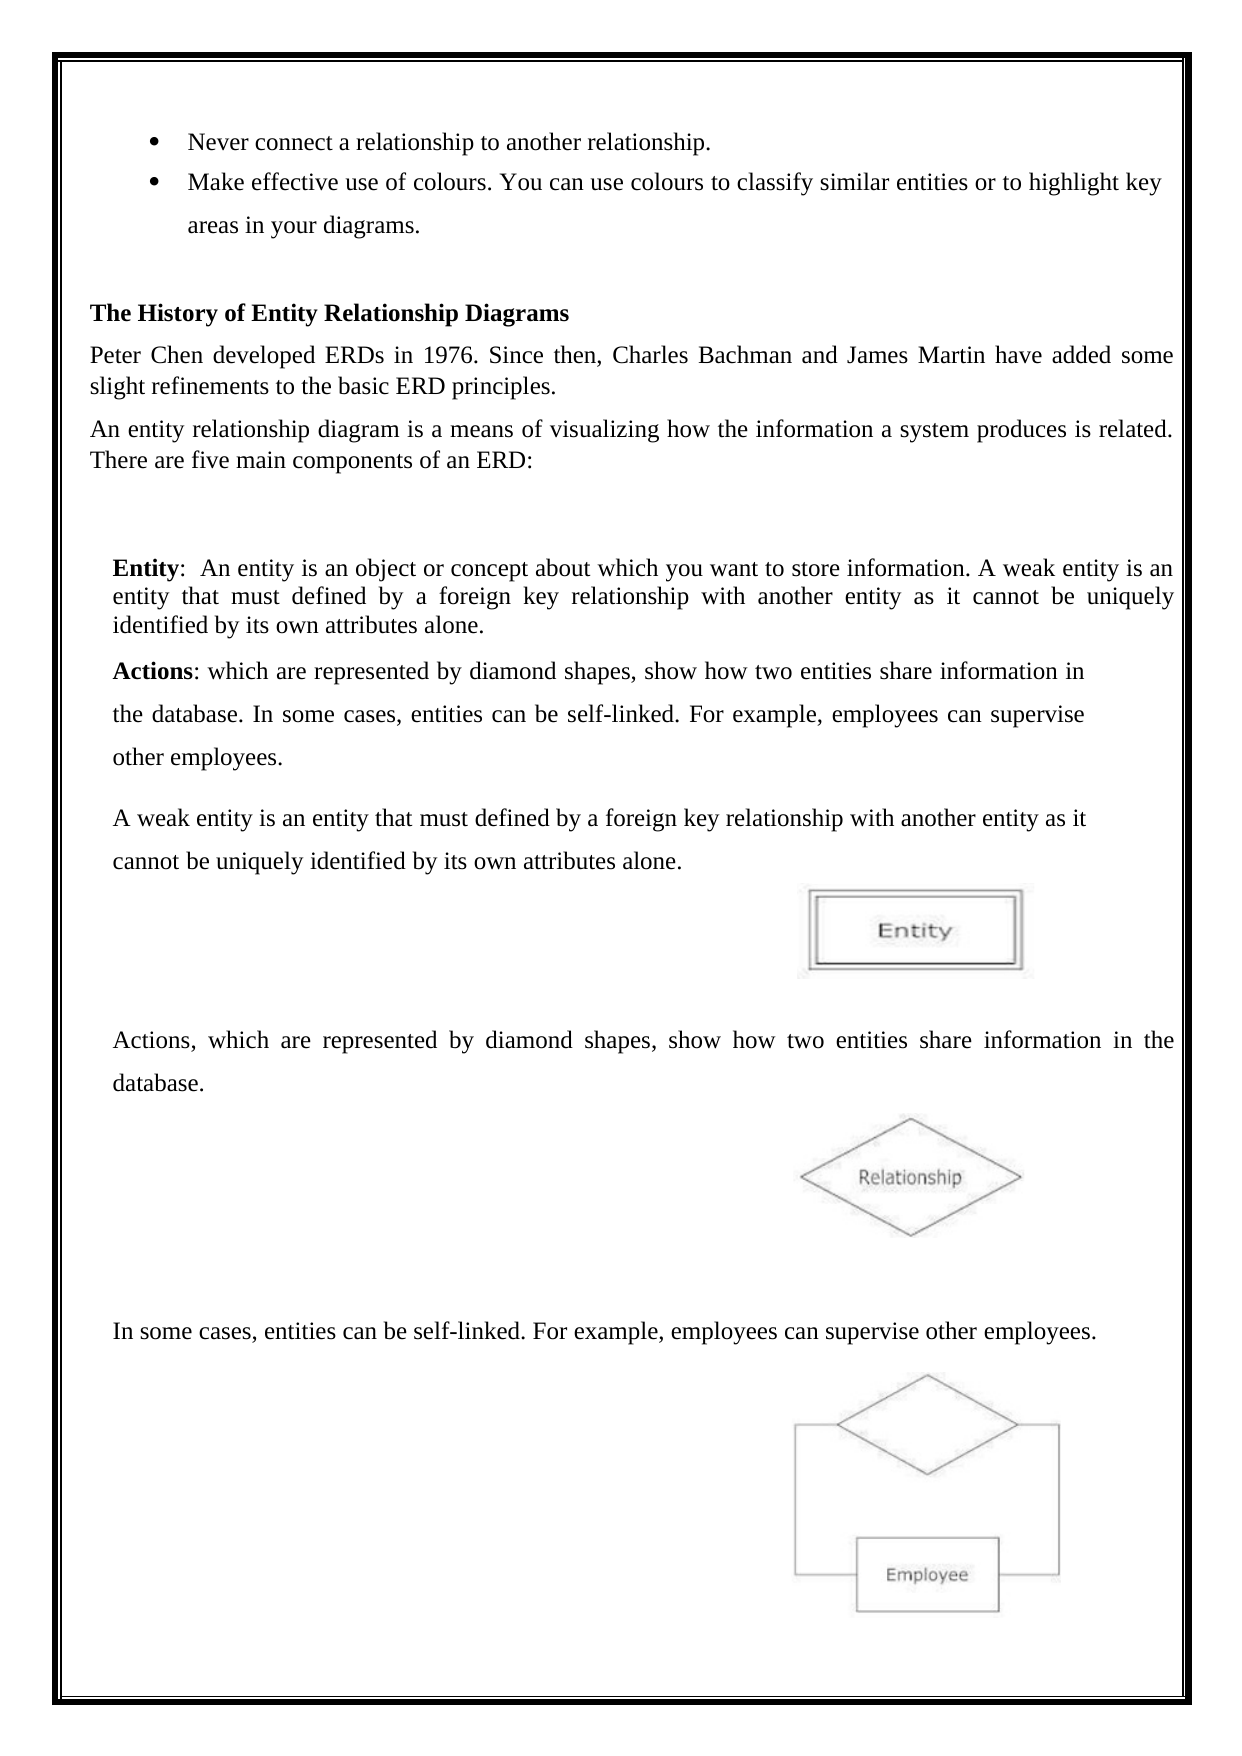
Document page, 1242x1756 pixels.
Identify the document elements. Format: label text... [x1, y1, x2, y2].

text The History of Entity Relationship Diagrams [89, 298, 1175, 327]
picture [791, 1372, 1061, 1618]
list Never connect a relationship to another relationship. [150, 127, 1164, 156]
picture [793, 1113, 1025, 1238]
text An entity relationship diagram is a means of visualizing how the information a system produces is related. There are five main components of an ERD: [89, 414, 1175, 474]
text Peter Chen developed ERDs in 1976. Since then, Charles Bachman and James Martin have added some slight refinements to the basic ERD principles. [89, 340, 1175, 400]
picture [797, 883, 1035, 979]
list Make effective use of colours. You can use colours to classify similar entities or to highlight key areas in your diagrams. [150, 167, 1164, 239]
text Actions: which are represented by diamond shapes, show how two entities share information in the database. In some cases, entities can be self-linked. For example, employees can supervise other employees. [112, 656, 1086, 771]
text A weak entity is an entity that must defined by a foreign key relationship with another entity as it cannot be uniquely identified by its own attributes alone. [112, 803, 1086, 875]
text Entity: An entity is an object or concept about which you want to store information. A weak entity is an entity that must defined by a foreign key relationship with another entity as it cannot be uniquely identified by its own attributes alone. [112, 553, 1175, 639]
text Actions, which are represented by diamond shapes, show how two entities share information in the database. [112, 1025, 1175, 1097]
text In some cases, entities can be self-linked. For example, employees can supervise other employees. [112, 1316, 1175, 1345]
